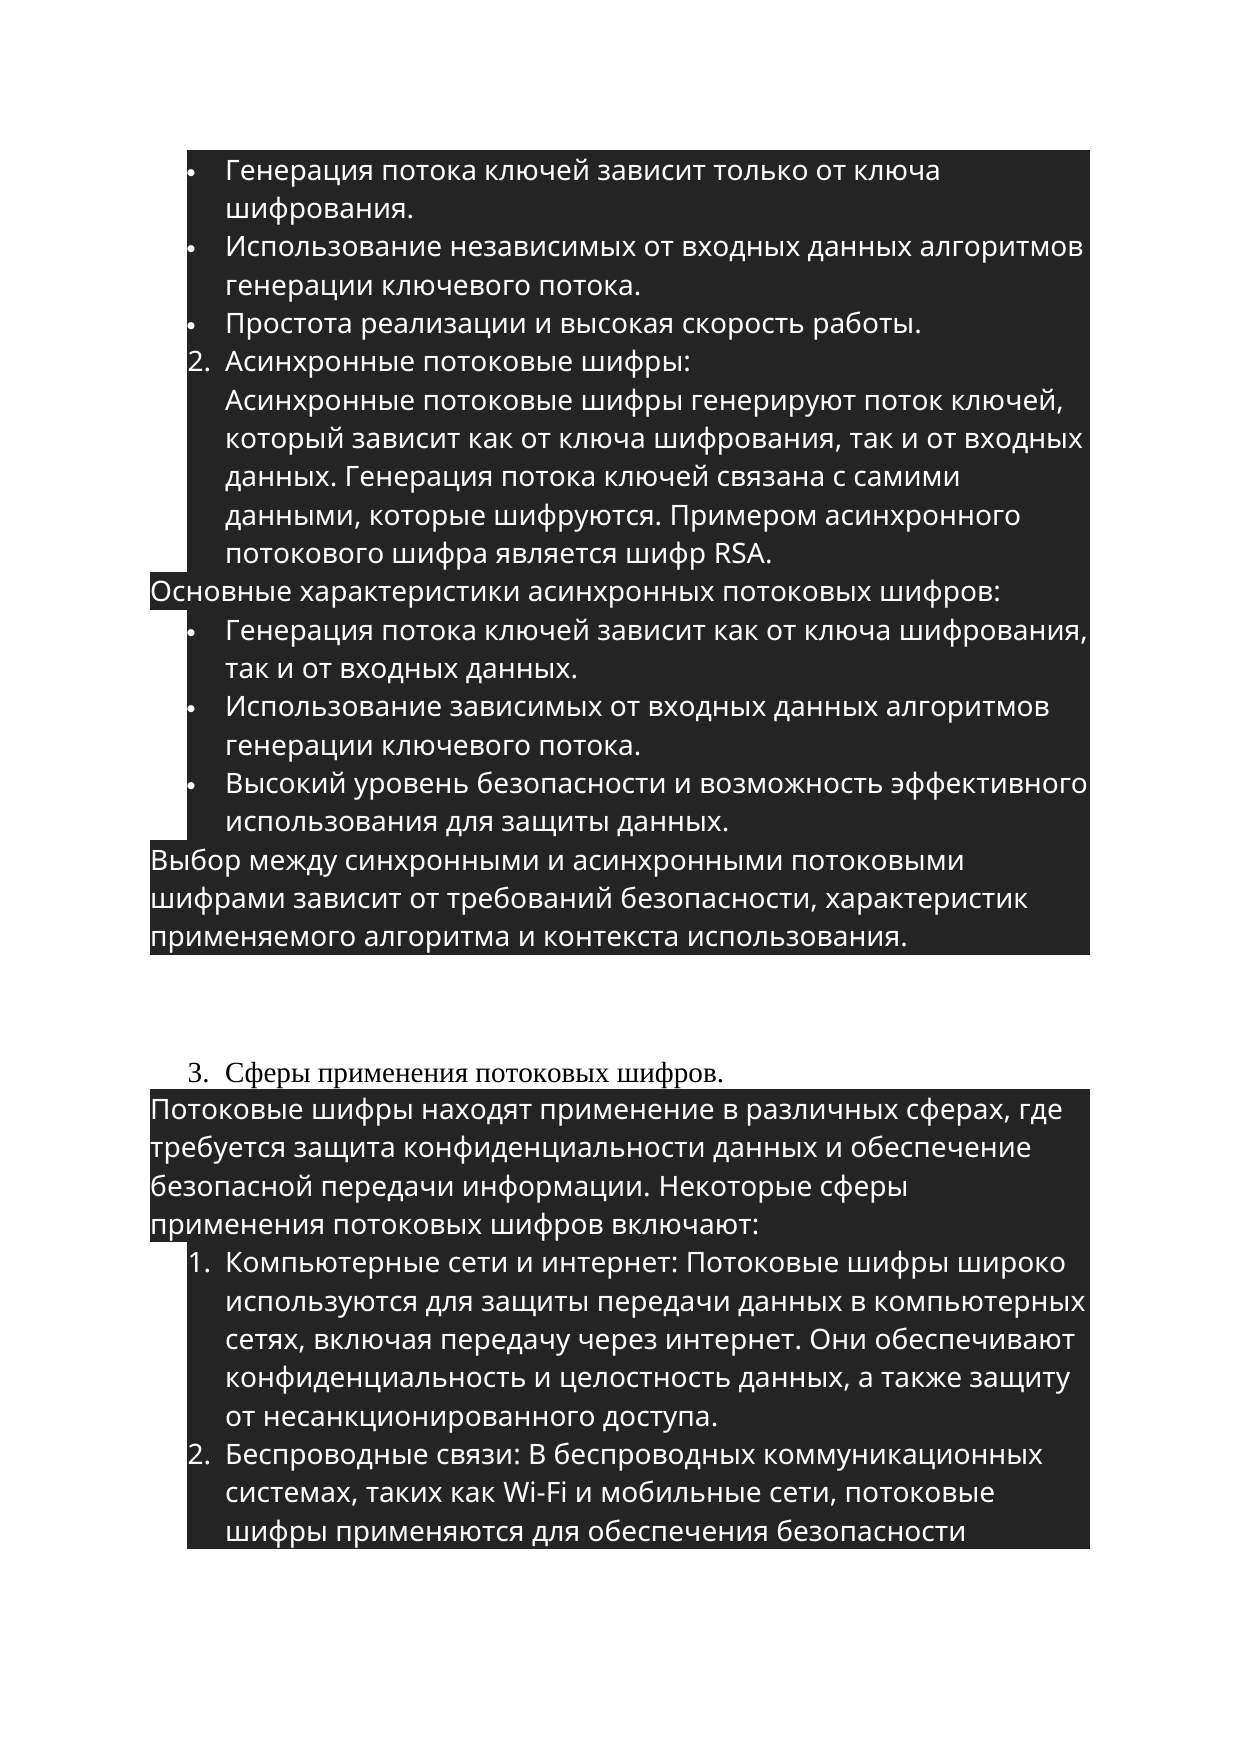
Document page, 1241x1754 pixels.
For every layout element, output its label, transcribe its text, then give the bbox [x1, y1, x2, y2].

list Высокий уровень безопасности и возможность эффективного использования для защиты данных. [187, 763, 1090, 840]
list Использование зависимых от входных данных алгоритмов генерации ключевого потока. [187, 687, 1090, 763]
list Генерация потока ключей зависит как от ключа шифрования, так и от входных данных. [187, 610, 1090, 687]
list Использование независимых от входных данных алгоритмов генерации ключевого потока. [187, 227, 1090, 303]
list Сферы применения потоковых шифров. [187, 1056, 1090, 1089]
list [187, 1434, 1090, 1549]
list Генерация потока ключей зависит только от ключа шифрования. [187, 150, 1090, 227]
list Простота реализации и высокая скорость работы. [187, 303, 1090, 342]
text Основные характеристики асинхронных потоковых шифров: [150, 572, 1090, 610]
list Асинхронные потоковые шифры: Асинхронные потоковые шифры генерируют поток ключей, который зависит как от ключа шифрования, так и от входных данных. Генерация потока ключей связана с самими данными, которые шифруются. Примером асинхронного потокового шифра является шифр RSA. [187, 342, 1090, 572]
text Выбор между синхронными и асинхронными потоковыми шифрами зависит от требований безопасности, характеристик применяемого алгоритма и контекста использования. [150, 840, 1090, 955]
list Компьютерные сети и интернет: Потоковые шифры широко используются для защиты передачи данных в компьютерных сетях, включая передачу через интернет. Они обеспечивают конфиденциальность и целостность данных, а также защиту от несанкционированного доступа. [187, 1242, 1090, 1434]
text Потоковые шифры находят применение в различных сферах, где требуется защита конфиденциальности данных и обеспечение безопасной передачи информации. Некоторые сферы применения потоковых шифров включают: [150, 1089, 1090, 1242]
